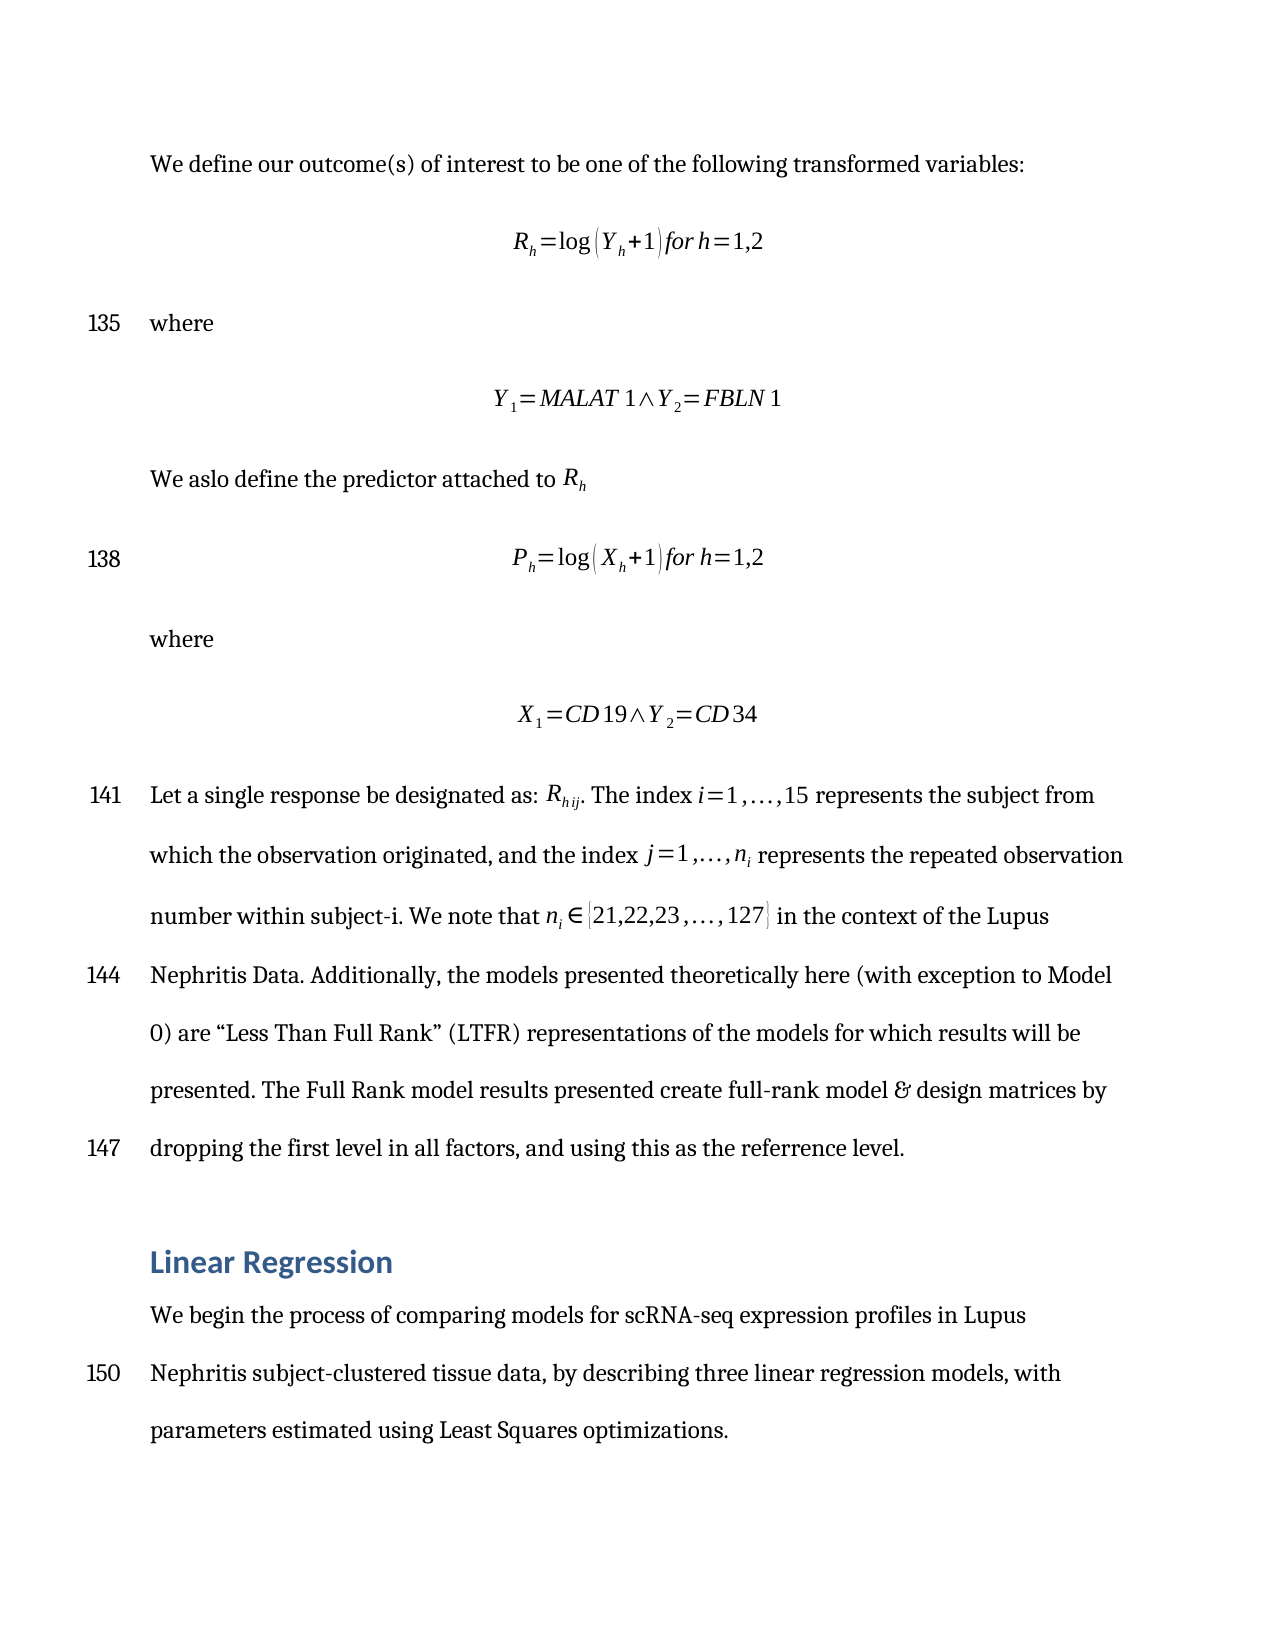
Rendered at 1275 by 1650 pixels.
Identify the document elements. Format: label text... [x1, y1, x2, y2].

text Let a single response be designated as: . The index represents the subject from which the observation originated, and the index represents the repeated observation number within subject-i. We note that in the context of the Lupus Nephritis Data. Additionally, the models presented theoretically here (with exception to Model 0) are “Less Than Full Rank” (LTFR) representations of the models for which results will be presented. The Full Rank model results presented create full-rank model & design matrices by dropping the first level in all factors, and using this as the referrence level. [150, 780, 1125, 1163]
text where [150, 308, 1125, 337]
subtitle Linear Regression [150, 1241, 1125, 1282]
text We begin the process of comparing models for scRNA-seq expression profiles in Lupus Nephritis subject-clustered tissue data, by describing three linear regression models, with parameters estimated using Least Squares optimizations. [150, 1301, 1125, 1445]
text We aslo define the predictor attached to [150, 463, 1125, 495]
text where [150, 624, 1125, 653]
text We define our outcome(s) of interest to be one of the following transformed variables: [150, 150, 1125, 179]
